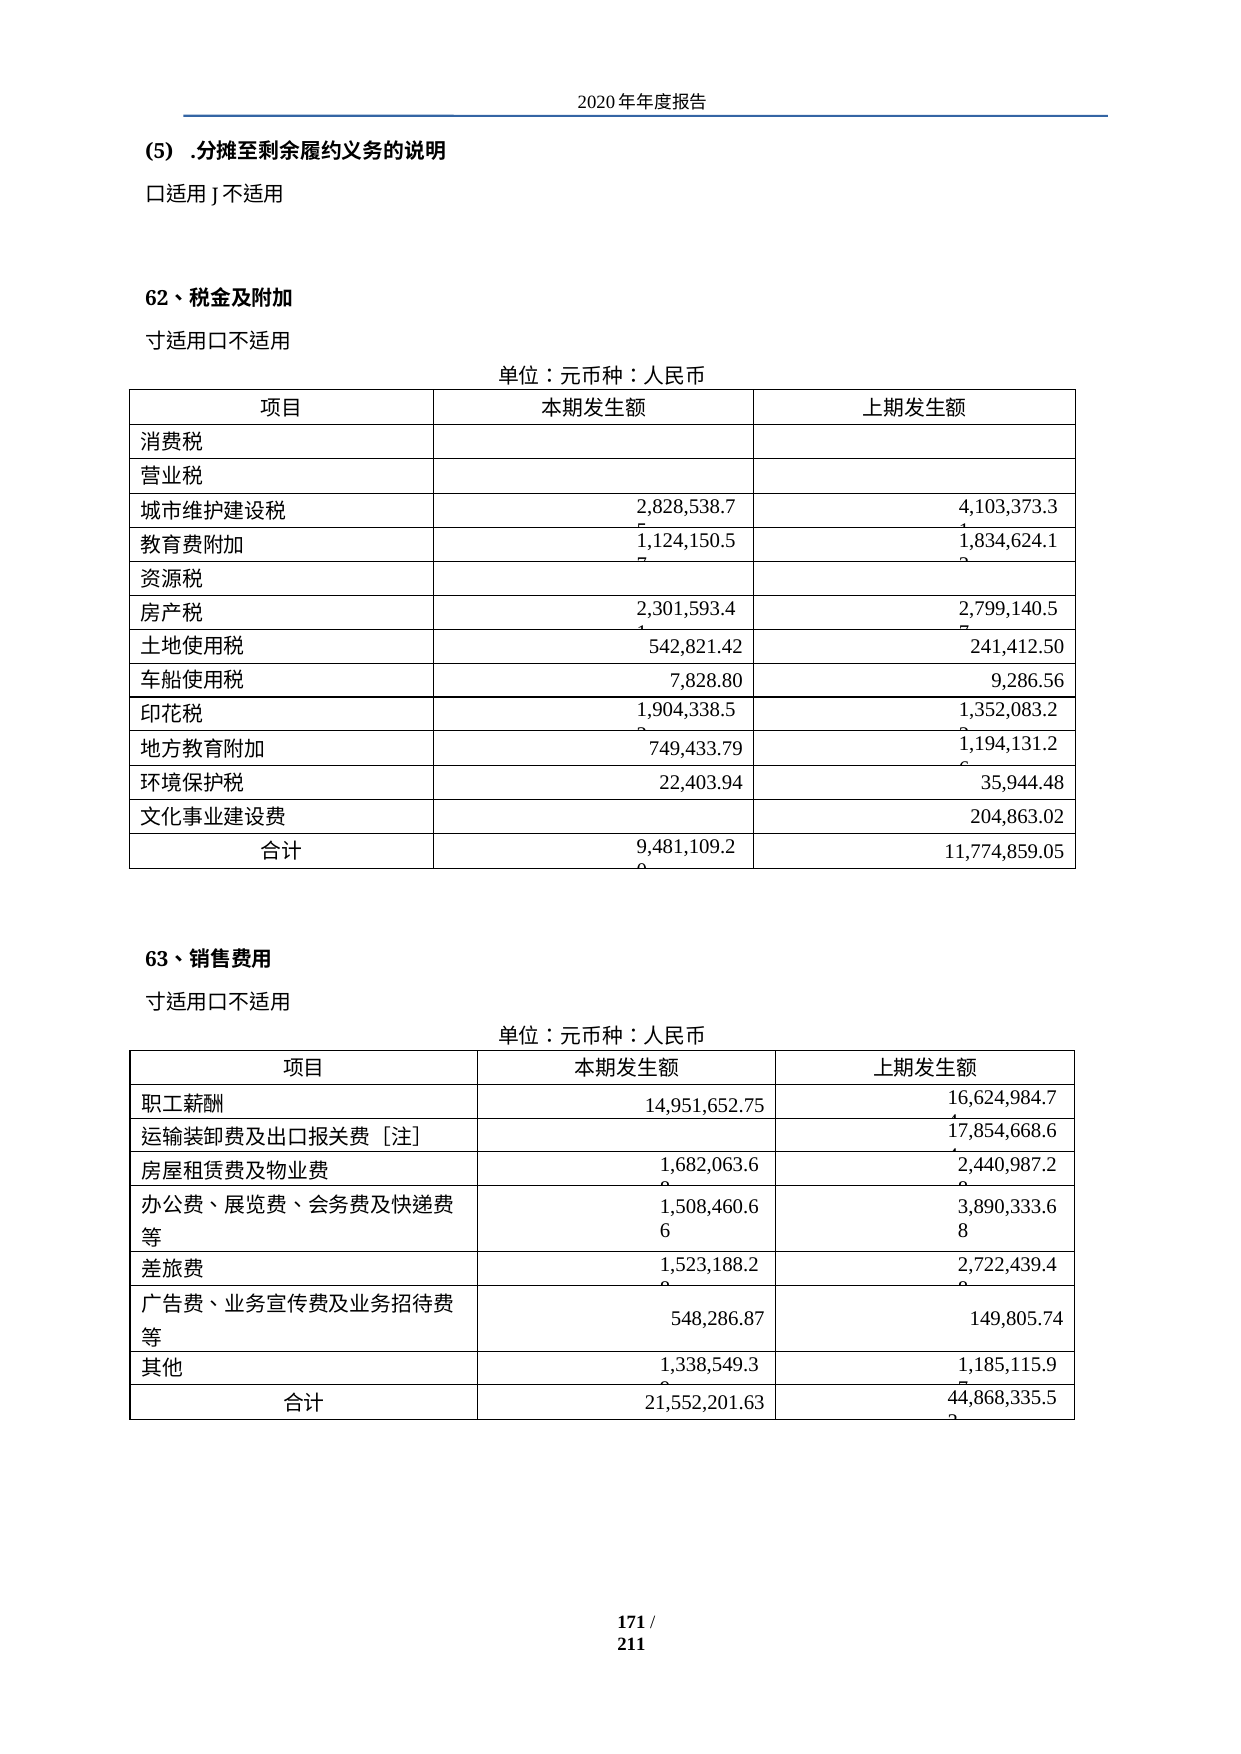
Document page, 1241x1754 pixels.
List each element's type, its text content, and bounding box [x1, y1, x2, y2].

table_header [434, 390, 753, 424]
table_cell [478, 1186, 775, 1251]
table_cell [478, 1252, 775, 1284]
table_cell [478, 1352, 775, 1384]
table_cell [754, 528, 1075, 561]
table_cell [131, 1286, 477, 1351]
text 62、税金及附加 [47, 283, 1157, 311]
list .分摊至剩余履约义务的说明 [47, 137, 1157, 165]
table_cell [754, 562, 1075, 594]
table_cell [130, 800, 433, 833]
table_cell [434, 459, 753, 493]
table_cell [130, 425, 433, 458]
text 口适用J不适用 [47, 179, 1157, 208]
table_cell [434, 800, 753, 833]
text 63、销售费用 [47, 944, 1157, 972]
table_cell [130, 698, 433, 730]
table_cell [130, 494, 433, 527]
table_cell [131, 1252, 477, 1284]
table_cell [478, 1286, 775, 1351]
text 单位：元币种：人民币 [47, 1021, 1157, 1050]
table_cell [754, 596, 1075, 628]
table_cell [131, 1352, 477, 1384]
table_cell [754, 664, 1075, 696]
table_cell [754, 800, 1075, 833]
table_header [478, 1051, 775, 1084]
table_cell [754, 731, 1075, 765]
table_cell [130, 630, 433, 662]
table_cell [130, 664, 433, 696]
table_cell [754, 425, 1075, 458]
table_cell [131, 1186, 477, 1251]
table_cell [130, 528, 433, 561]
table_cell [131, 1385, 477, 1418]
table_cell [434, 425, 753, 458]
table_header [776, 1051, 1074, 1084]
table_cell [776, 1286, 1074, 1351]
text 单位：元币种：人民币 [47, 361, 1157, 389]
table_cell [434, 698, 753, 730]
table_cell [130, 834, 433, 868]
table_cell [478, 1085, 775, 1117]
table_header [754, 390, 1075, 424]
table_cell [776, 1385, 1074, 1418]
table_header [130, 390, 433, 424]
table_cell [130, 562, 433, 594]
text 寸适用口不适用 [47, 987, 1157, 1015]
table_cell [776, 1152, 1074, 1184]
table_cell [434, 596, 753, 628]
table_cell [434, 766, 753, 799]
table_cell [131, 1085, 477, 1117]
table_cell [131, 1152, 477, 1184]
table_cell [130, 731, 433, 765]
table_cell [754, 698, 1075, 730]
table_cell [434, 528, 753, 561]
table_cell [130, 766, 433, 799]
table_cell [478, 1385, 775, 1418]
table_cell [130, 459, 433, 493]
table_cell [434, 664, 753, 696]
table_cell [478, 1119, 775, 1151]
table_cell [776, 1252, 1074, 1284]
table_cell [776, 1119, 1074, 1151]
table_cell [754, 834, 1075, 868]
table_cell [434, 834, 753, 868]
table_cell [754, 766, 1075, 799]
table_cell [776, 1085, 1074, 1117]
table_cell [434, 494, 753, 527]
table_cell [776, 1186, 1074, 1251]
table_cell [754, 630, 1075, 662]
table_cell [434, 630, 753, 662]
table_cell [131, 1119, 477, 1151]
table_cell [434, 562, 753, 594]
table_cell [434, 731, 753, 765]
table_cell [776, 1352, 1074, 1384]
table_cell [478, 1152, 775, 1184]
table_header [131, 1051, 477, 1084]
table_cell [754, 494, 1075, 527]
text 寸适用口不适用 [47, 326, 1157, 354]
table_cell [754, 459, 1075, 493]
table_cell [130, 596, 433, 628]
